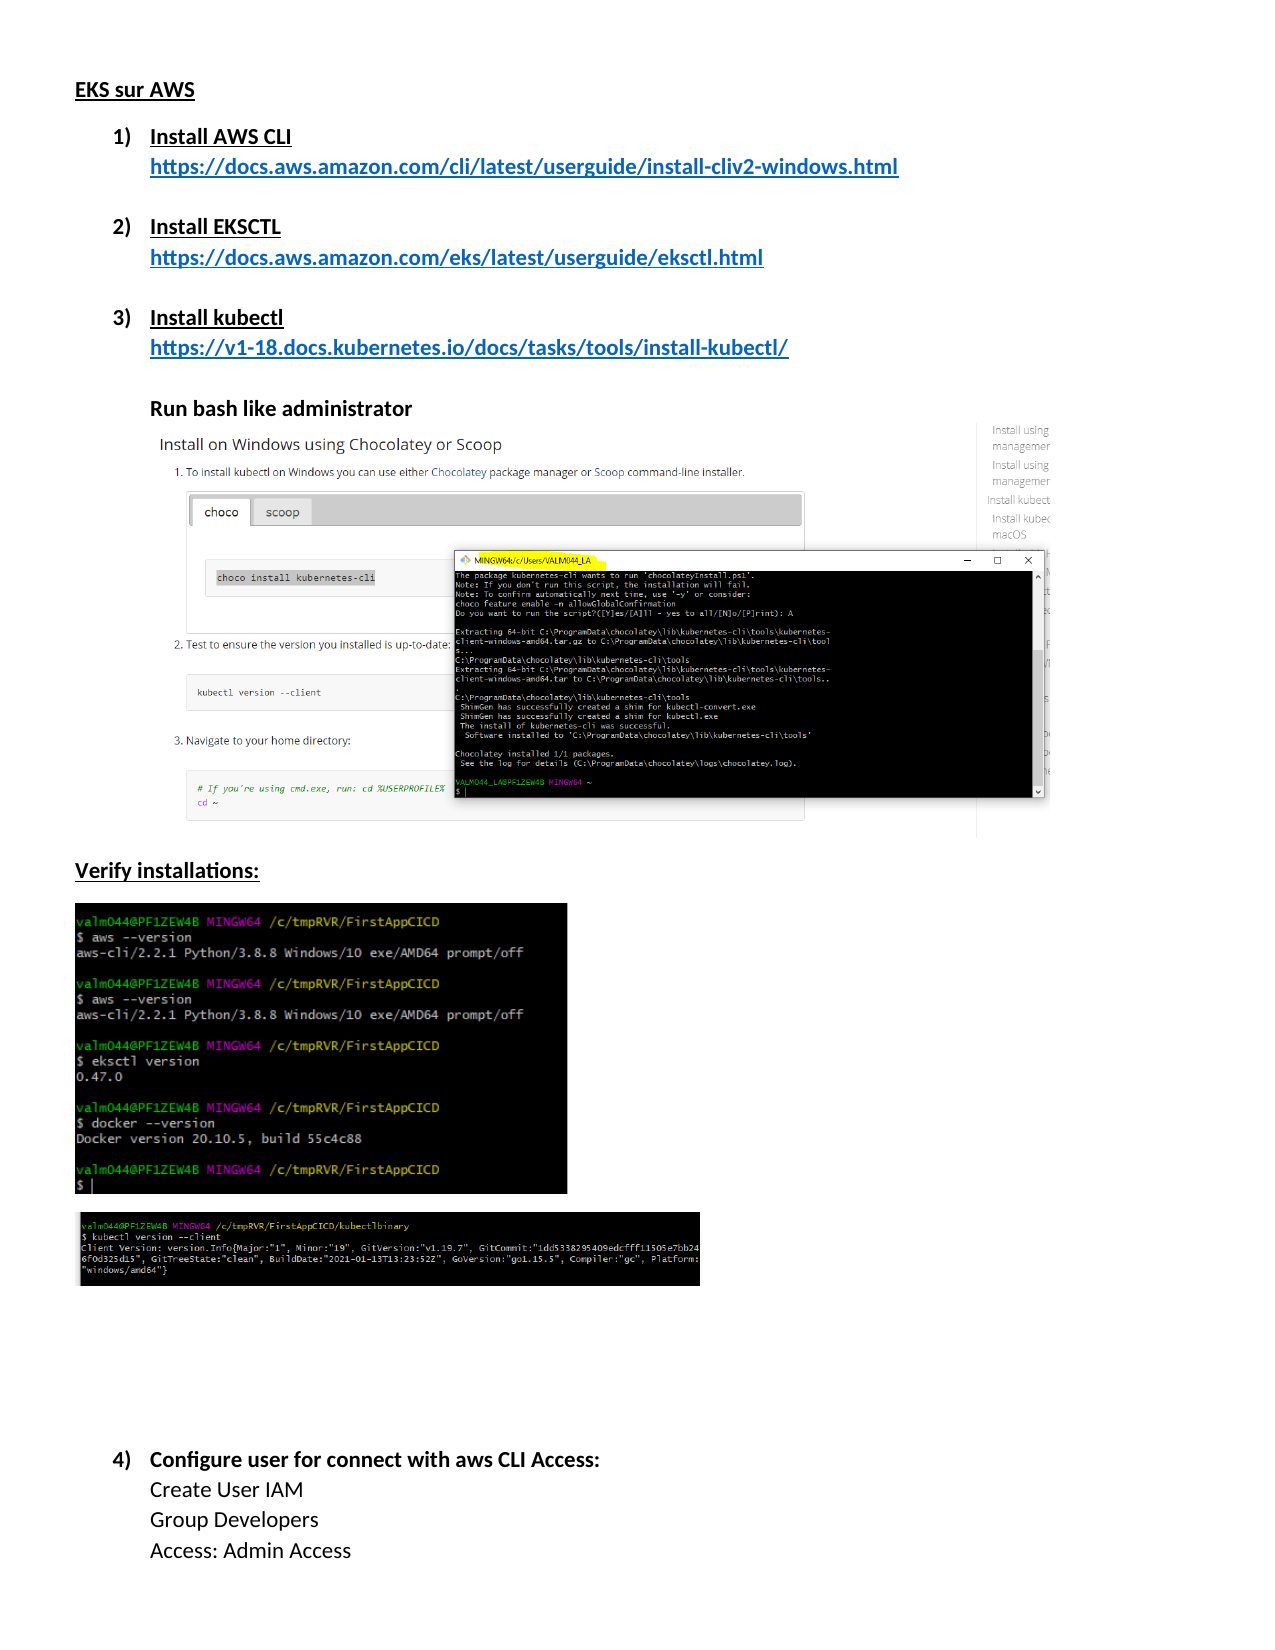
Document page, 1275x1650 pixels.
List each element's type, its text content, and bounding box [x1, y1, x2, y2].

text Verify installations: [75, 857, 1200, 885]
list Install EKSCTL [112, 212, 1200, 241]
list https://v1-18.docs.kubernetes.io/docs/tasks/tools/install-kubectl/ [150, 333, 1200, 361]
list Run bash like administrator [150, 394, 1200, 422]
list https://docs.aws.amazon.com/cli/latest/userguide/install-cliv2-windows.html [150, 152, 1200, 180]
list Install kubectl [112, 303, 1200, 331]
picture [75, 903, 568, 1194]
list Install AWS CLI [112, 122, 1200, 150]
picture [150, 423, 1050, 838]
list Create User IAM [150, 1475, 1200, 1503]
picture [75, 1212, 702, 1286]
list Access: Admin Access [150, 1536, 1200, 1564]
list https://docs.aws.amazon.com/eks/latest/userguide/eksctl.html [150, 243, 1200, 271]
list Group Developers [150, 1506, 1200, 1533]
list Configure user for connect with aws CLI Access: [112, 1445, 1200, 1473]
text EKS sur AWS [75, 75, 1200, 103]
